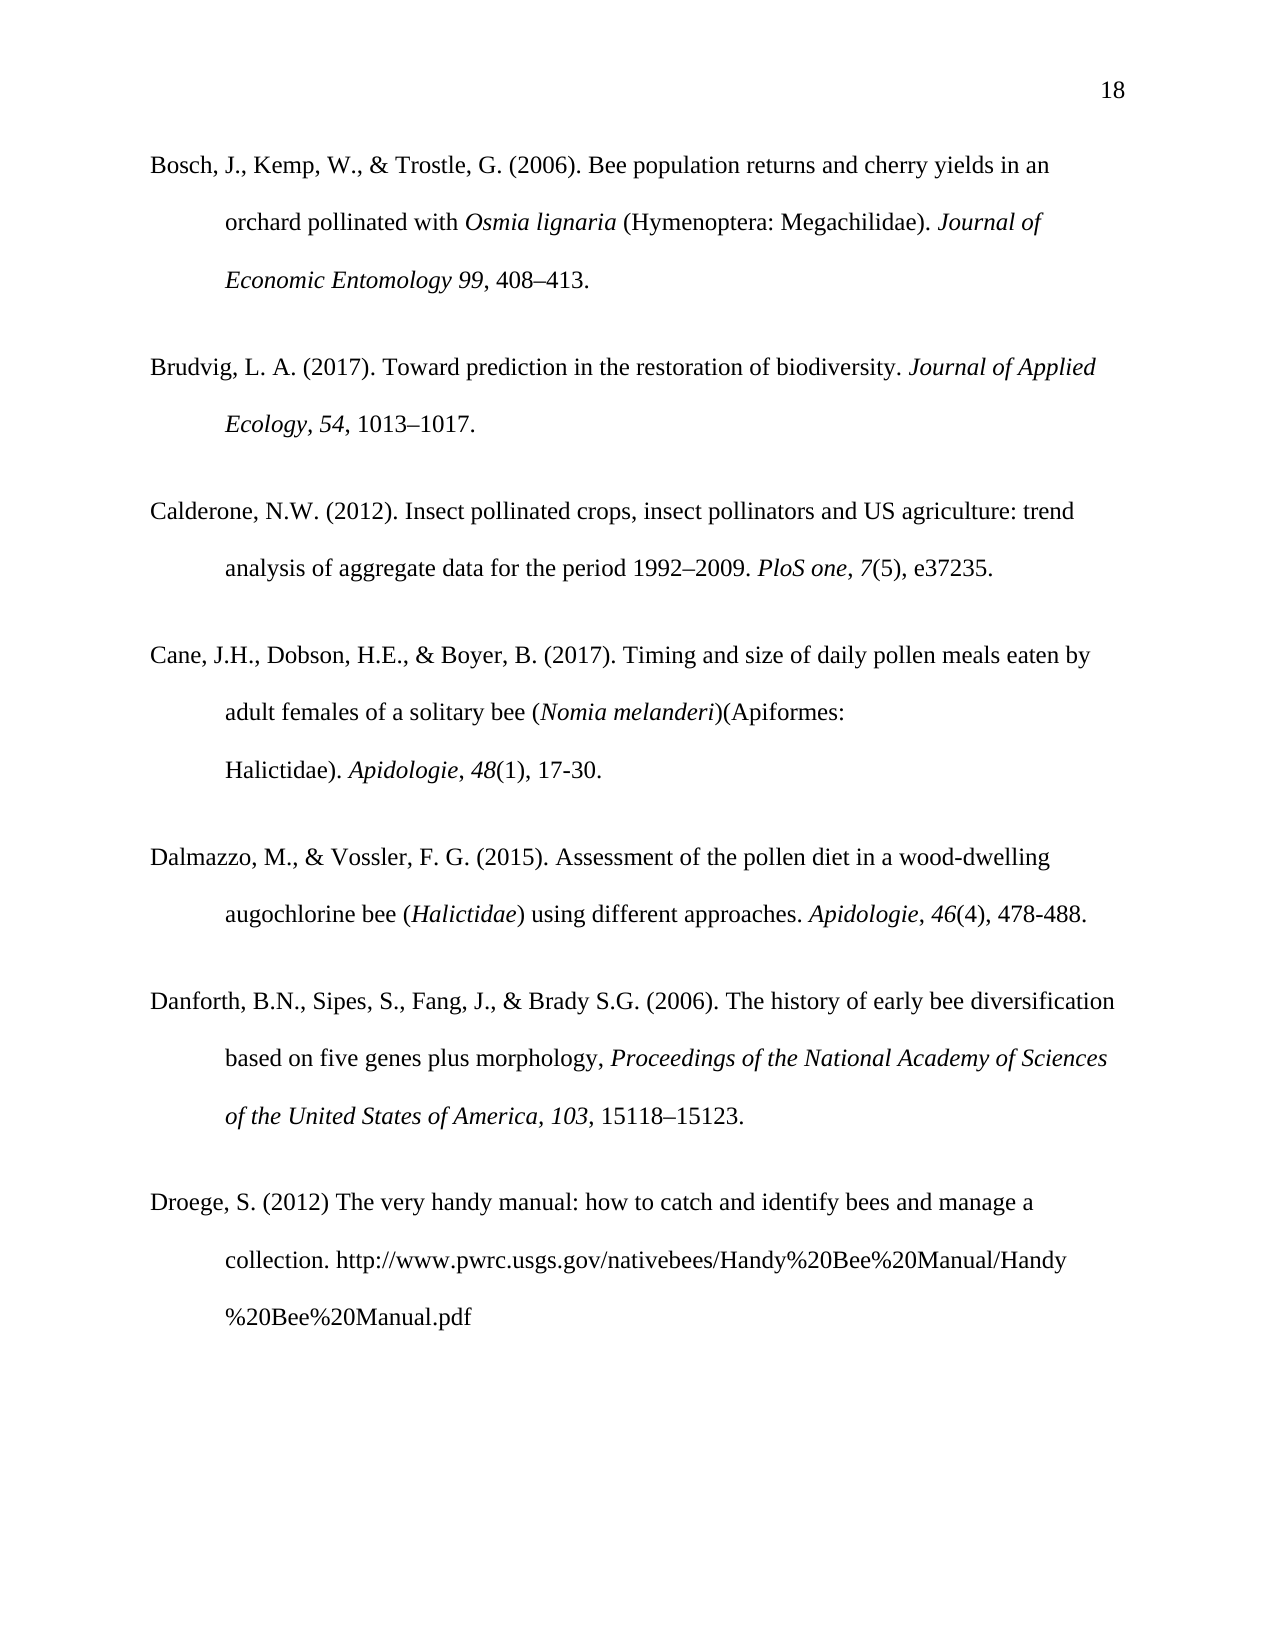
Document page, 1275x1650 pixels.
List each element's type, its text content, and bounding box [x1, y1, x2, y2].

text Droege, S. (2012) The very handy manual: how to catch and identify bees and manage a collection. http://www.pwrc.usgs.gov/nativebees/Handy%20Bee%20Manual/Handy%20Bee%20Manual.pdf [150, 1187, 1125, 1331]
text Brudvig, L. A. (2017). Toward prediction in the restoration of biodiversity. Journal of Applied Ecology, 54, 1013–1017. [150, 352, 1125, 438]
text Dalmazzo, M., & Vossler, F. G. (2015). Assessment of the pollen diet in a wood-dwelling augochlorine bee (Halictidae) using different approaches. Apidologie, 46(4), 478-488. [150, 842, 1125, 928]
text Calderone, N.W. (2012). Insect pollinated crops, insect pollinators and US agriculture: trend analysis of aggregate data for the period 1992–2009. PloS one, 7(5), e37235. [150, 496, 1125, 582]
text Cane, J.H., Dobson, H.E., & Boyer, B. (2017). Timing and size of daily pollen meals eaten by adult females of a solitary bee (Nomia melanderi)(Apiformes: Halictidae). Apidologie, 48(1), 17-30. [150, 640, 1125, 784]
text Danforth, B.N., Sipes, S., Fang, J., & Brady S.G. (2006). The history of early bee diversification based on five genes plus morphology, Proceedings of the National Academy of Sciences of the United States of America, 103, 15118–15123. [150, 986, 1125, 1129]
text Bosch, J., Kemp, W., & Trostle, G. (2006). Bee population returns and cherry yields in an orchard pollinated with Osmia lignaria (Hymenoptera: Megachilidae). Journal of Economic Entomology 99, 408–413. [150, 150, 1125, 294]
